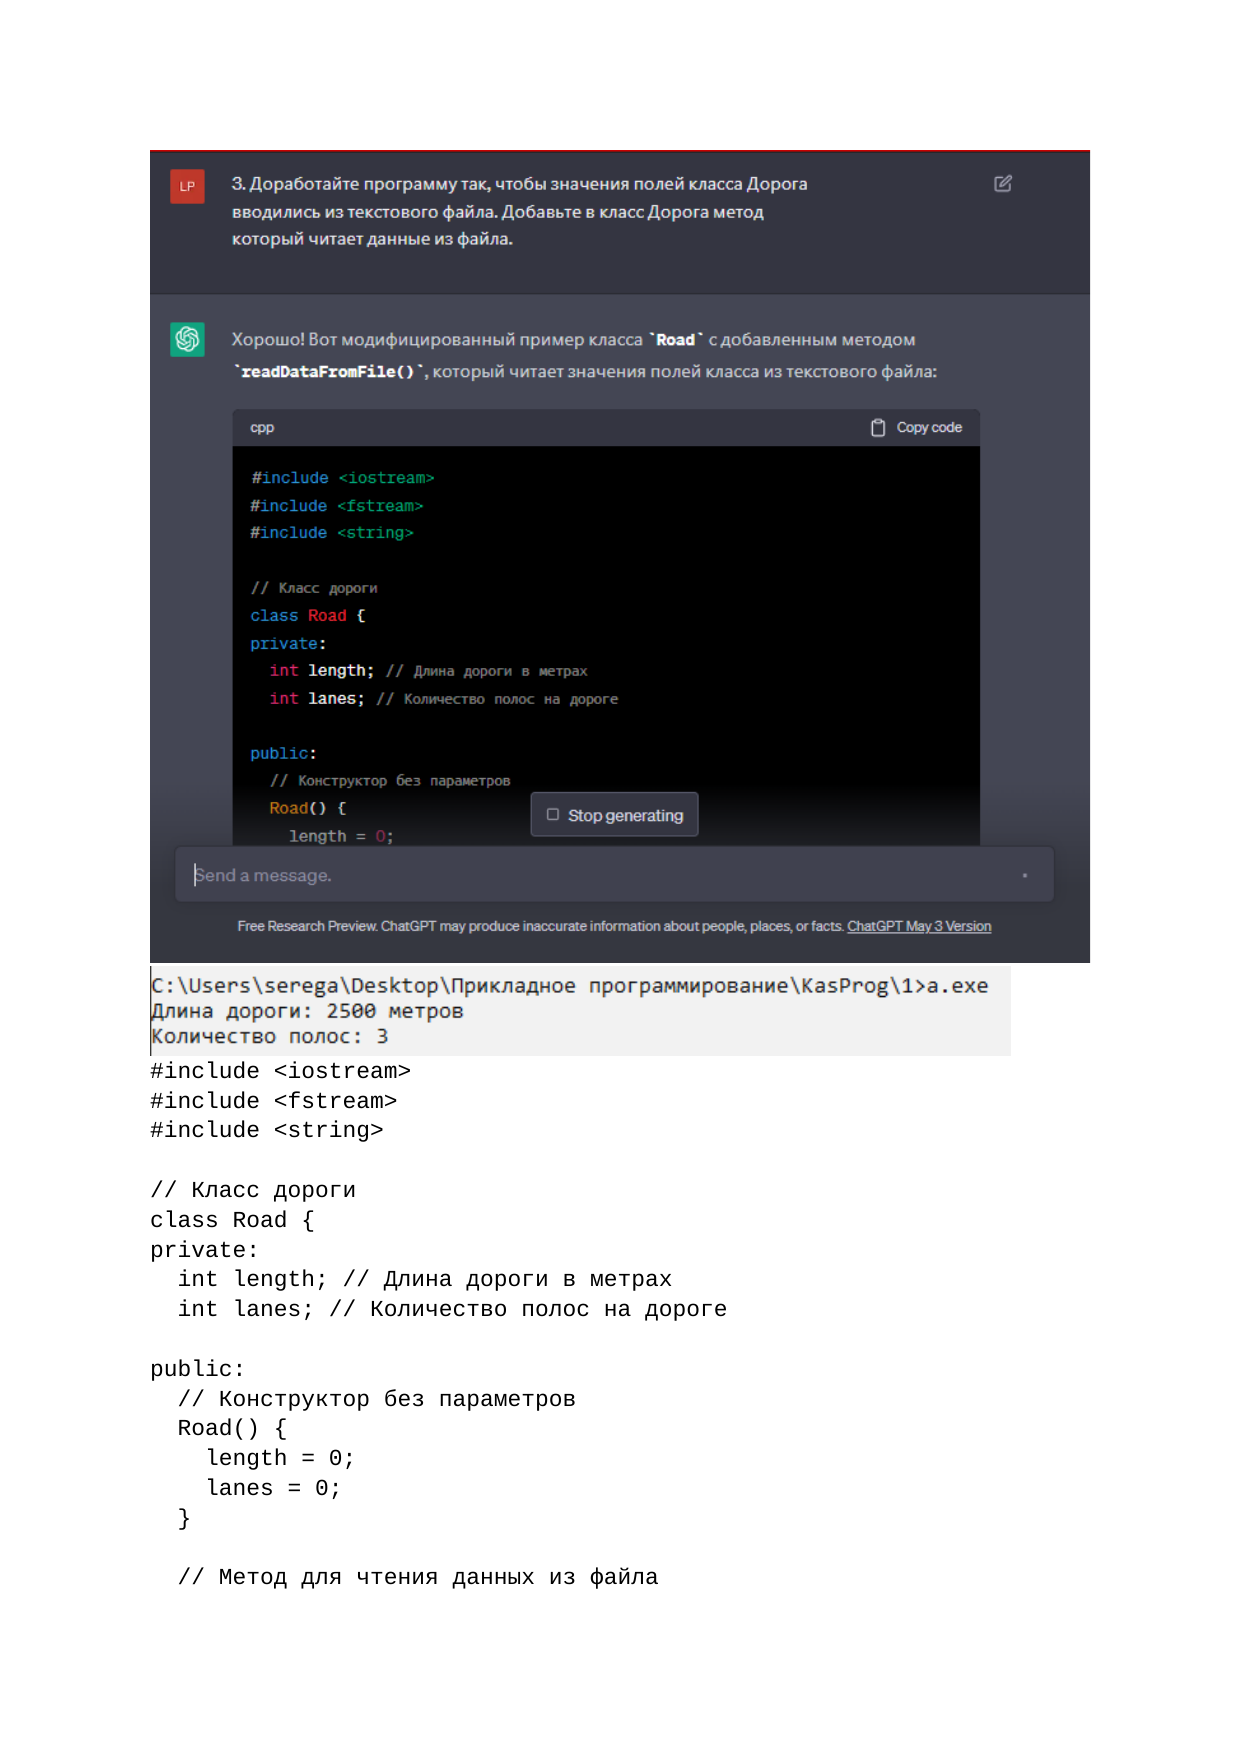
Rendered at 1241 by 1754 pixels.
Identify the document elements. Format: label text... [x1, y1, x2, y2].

text class Road { [150, 1208, 1090, 1234]
text #include <string> [150, 1119, 1090, 1145]
text // Класс дороги [150, 1178, 1090, 1204]
text private: [150, 1238, 1090, 1264]
text int lanes; // Количество полос на дороге [150, 1298, 1090, 1323]
picture [150, 966, 1011, 1056]
text // Метод для чтения данных из файла [150, 1566, 1090, 1592]
text int length; // Длина дороги в метрах [150, 1268, 1090, 1294]
text lanes = 0; [150, 1476, 1090, 1502]
text } [150, 1506, 1090, 1532]
text #include <fstream> [150, 1089, 1090, 1115]
text Road() { [150, 1417, 1090, 1443]
text #include <iostream> [150, 1059, 1090, 1085]
text public: [150, 1357, 1090, 1383]
picture [150, 150, 1091, 963]
text length = 0; [150, 1447, 1090, 1472]
text // Конструктор без параметров [150, 1387, 1090, 1413]
